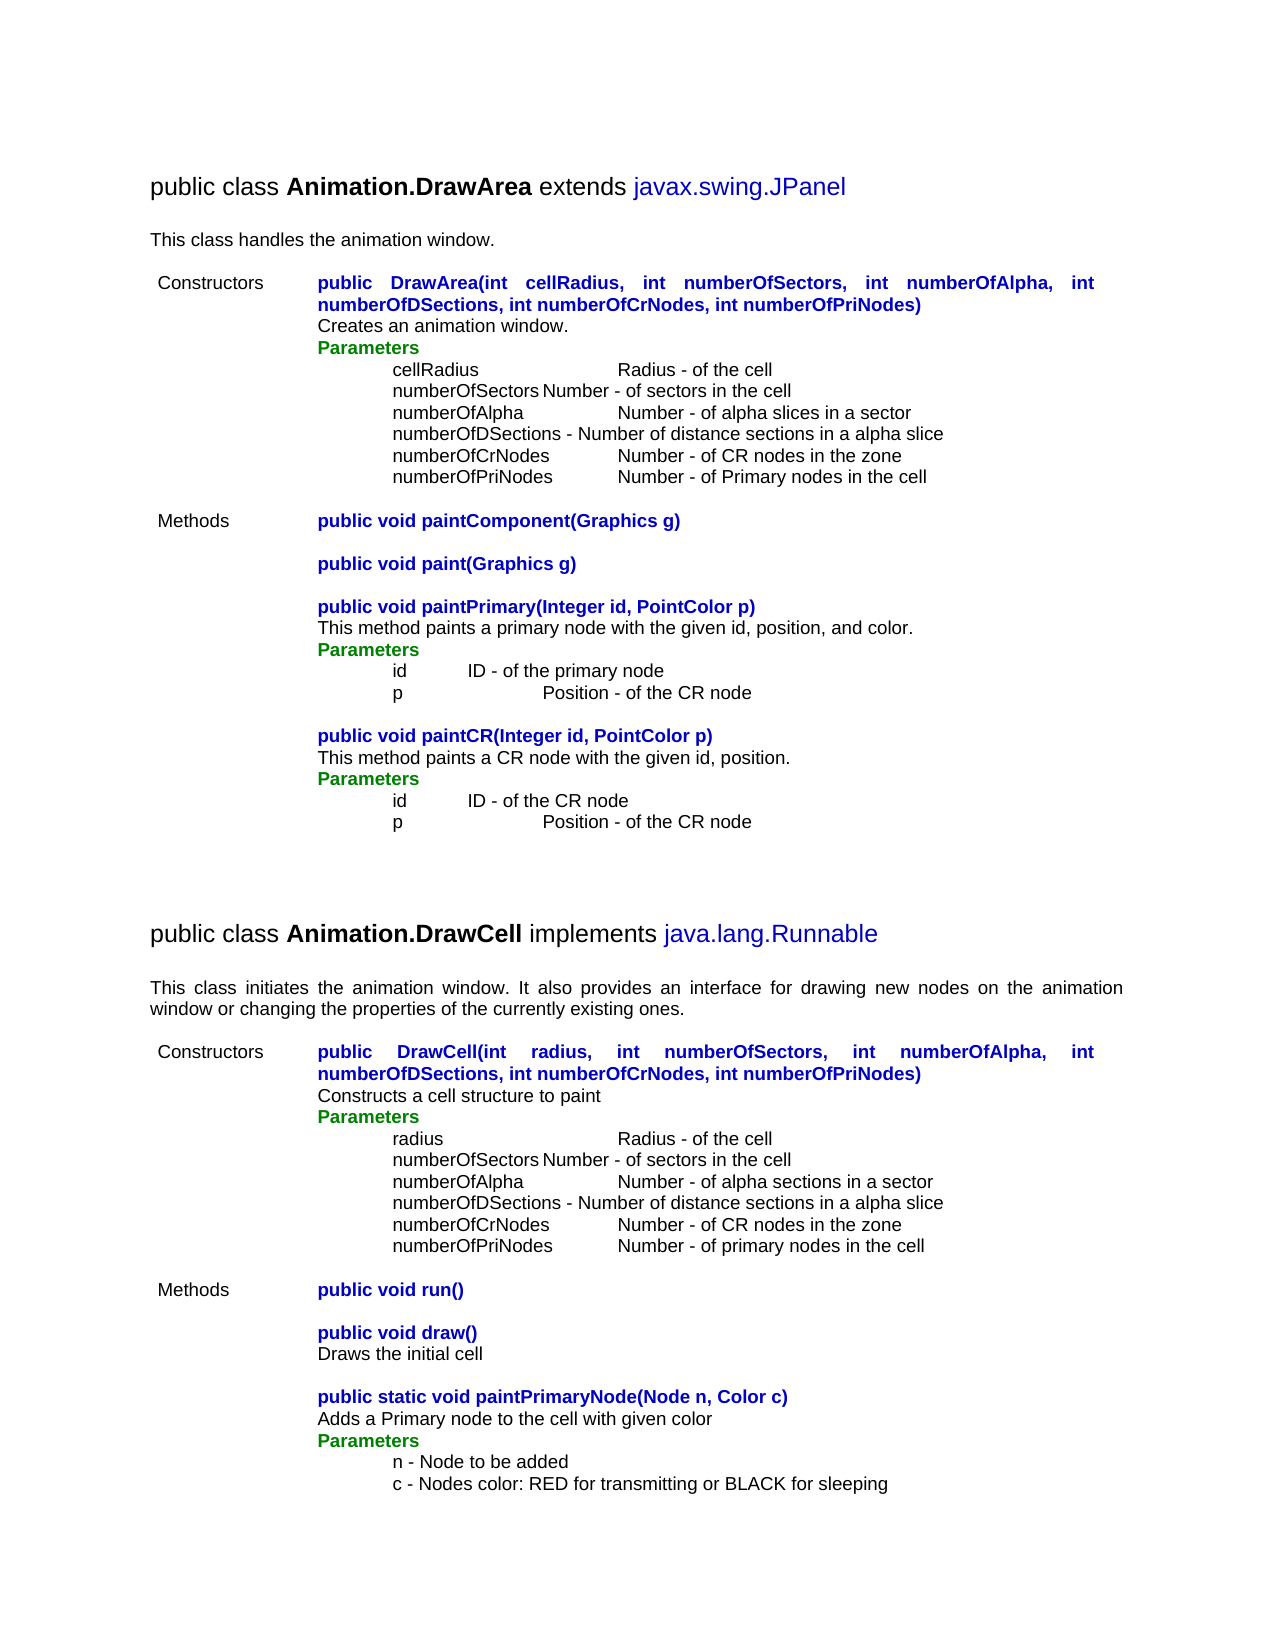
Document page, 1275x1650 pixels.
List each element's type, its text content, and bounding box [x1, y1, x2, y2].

table_header Constructors [150, 272, 310, 509]
table_cell Methods [150, 509, 310, 854]
table_header public DrawArea(int cellRadius, int numberOfSectors, int numberOfAlpha, int numberOfDSections, int numberOfCrNodes, int numberOfPriNodes) Creates an animation window. Parameters cellRadius Radius - of the cell numberOfSectors Number - of sectors in the cell numberOfAlpha Number - of alpha slices in a sector numberOfDSections - Number of distance sections in a alpha slice numberOfCrNodes Number - of CR nodes in the zone numberOfPriNodes Number - of Primary nodes in the cell [310, 272, 1102, 509]
text This class initiates the animation window. It also provides an interface for drawing new nodes on the animation window or changing the properties of the currently existing ones. [150, 977, 1125, 1020]
text public class Animation.DrawCell implements java.lang.Runnable [150, 919, 1125, 948]
table_header Constructors [150, 1041, 310, 1278]
text public class Animation.DrawArea extends javax.swing.JPanel [150, 172, 1125, 200]
table_cell public void paintComponent(Graphics g) public void paint(Graphics g) public void paintPrimary(Integer id, PointColor p) This method paints a primary node with the given id, position, and color. Parameters id ID - of the primary node p Position - of the CR node public void paintCR(Integer id, PointColor p) This method paints a CR node with the given id, position. Parameters id ID - of the CR node p Position - of the CR node [310, 509, 1102, 854]
table_cell Methods [150, 1279, 310, 1494]
text This class handles the animation window. [150, 229, 1125, 251]
